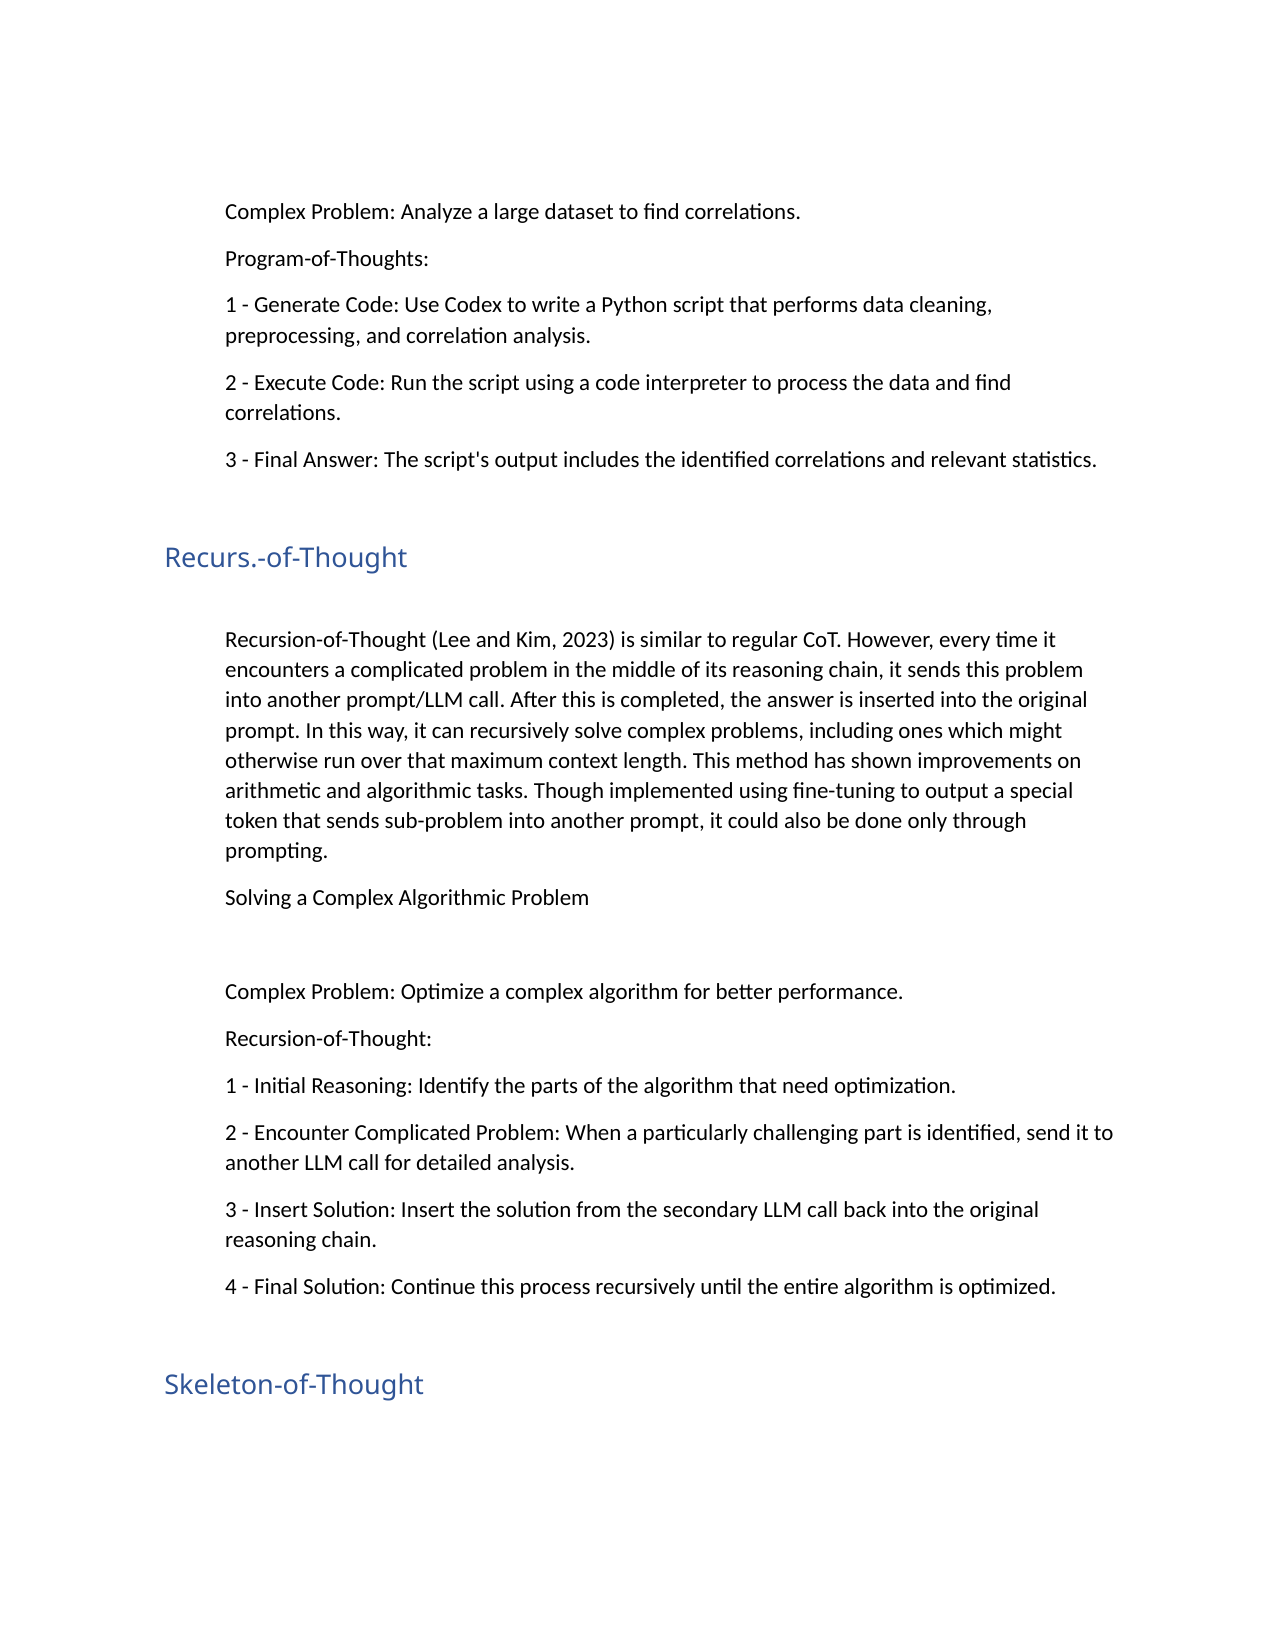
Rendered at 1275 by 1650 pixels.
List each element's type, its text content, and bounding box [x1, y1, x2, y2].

text Program-of-Thoughts: [225, 244, 1125, 272]
text 2 - Encounter Complicated Problem: When a particularly challenging part is identified, send it to another LLM call for detailed analysis. [225, 1118, 1125, 1176]
text 1 - Initial Reasoning: Identify the parts of the algorithm that need optimization. [225, 1071, 1125, 1099]
text 3 - Insert Solution: Insert the solution from the secondary LLM call back into the original reasoning chain. [225, 1195, 1125, 1253]
subtitle Skeleton-of-Thought [150, 1366, 1125, 1403]
text 3 - Final Answer: The script's output includes the identified correlations and relevant statistics. [225, 445, 1125, 473]
text Recursion-of-Thought (Lee and Kim, 2023) is similar to regular CoT. However, every time it encounters a complicated problem in the middle of its reasoning chain, it sends this problem into another prompt/LLM call. After this is completed, the answer is inserted into the original prompt. In this way, it can recursively solve complex problems, including ones which might otherwise run over that maximum context length. This method has shown improvements on arithmetic and algorithmic tasks. Though implemented using fine-tuning to output a special token that sends sub-problem into another prompt, it could also be done only through prompting. [225, 625, 1125, 865]
text Solving a Complex Algorithmic Problem [225, 883, 1125, 912]
subtitle Recurs.-of-Thought [150, 538, 1125, 575]
text 1 - Generate Code: Use Codex to write a Python script that performs data cleaning, preprocessing, and correlation analysis. [225, 291, 1125, 349]
text Recursion-of-Thought: [225, 1024, 1125, 1052]
text Complex Problem: Analyze a large dataset to find correlations. [225, 197, 1125, 225]
text 2 - Execute Code: Run the script using a code interpreter to process the data and find correlations. [225, 368, 1125, 426]
text Complex Problem: Optimize a complex algorithm for better performance. [225, 977, 1125, 1005]
text 4 - Final Solution: Continue this process recursively until the entire algorithm is optimized. [225, 1272, 1125, 1300]
